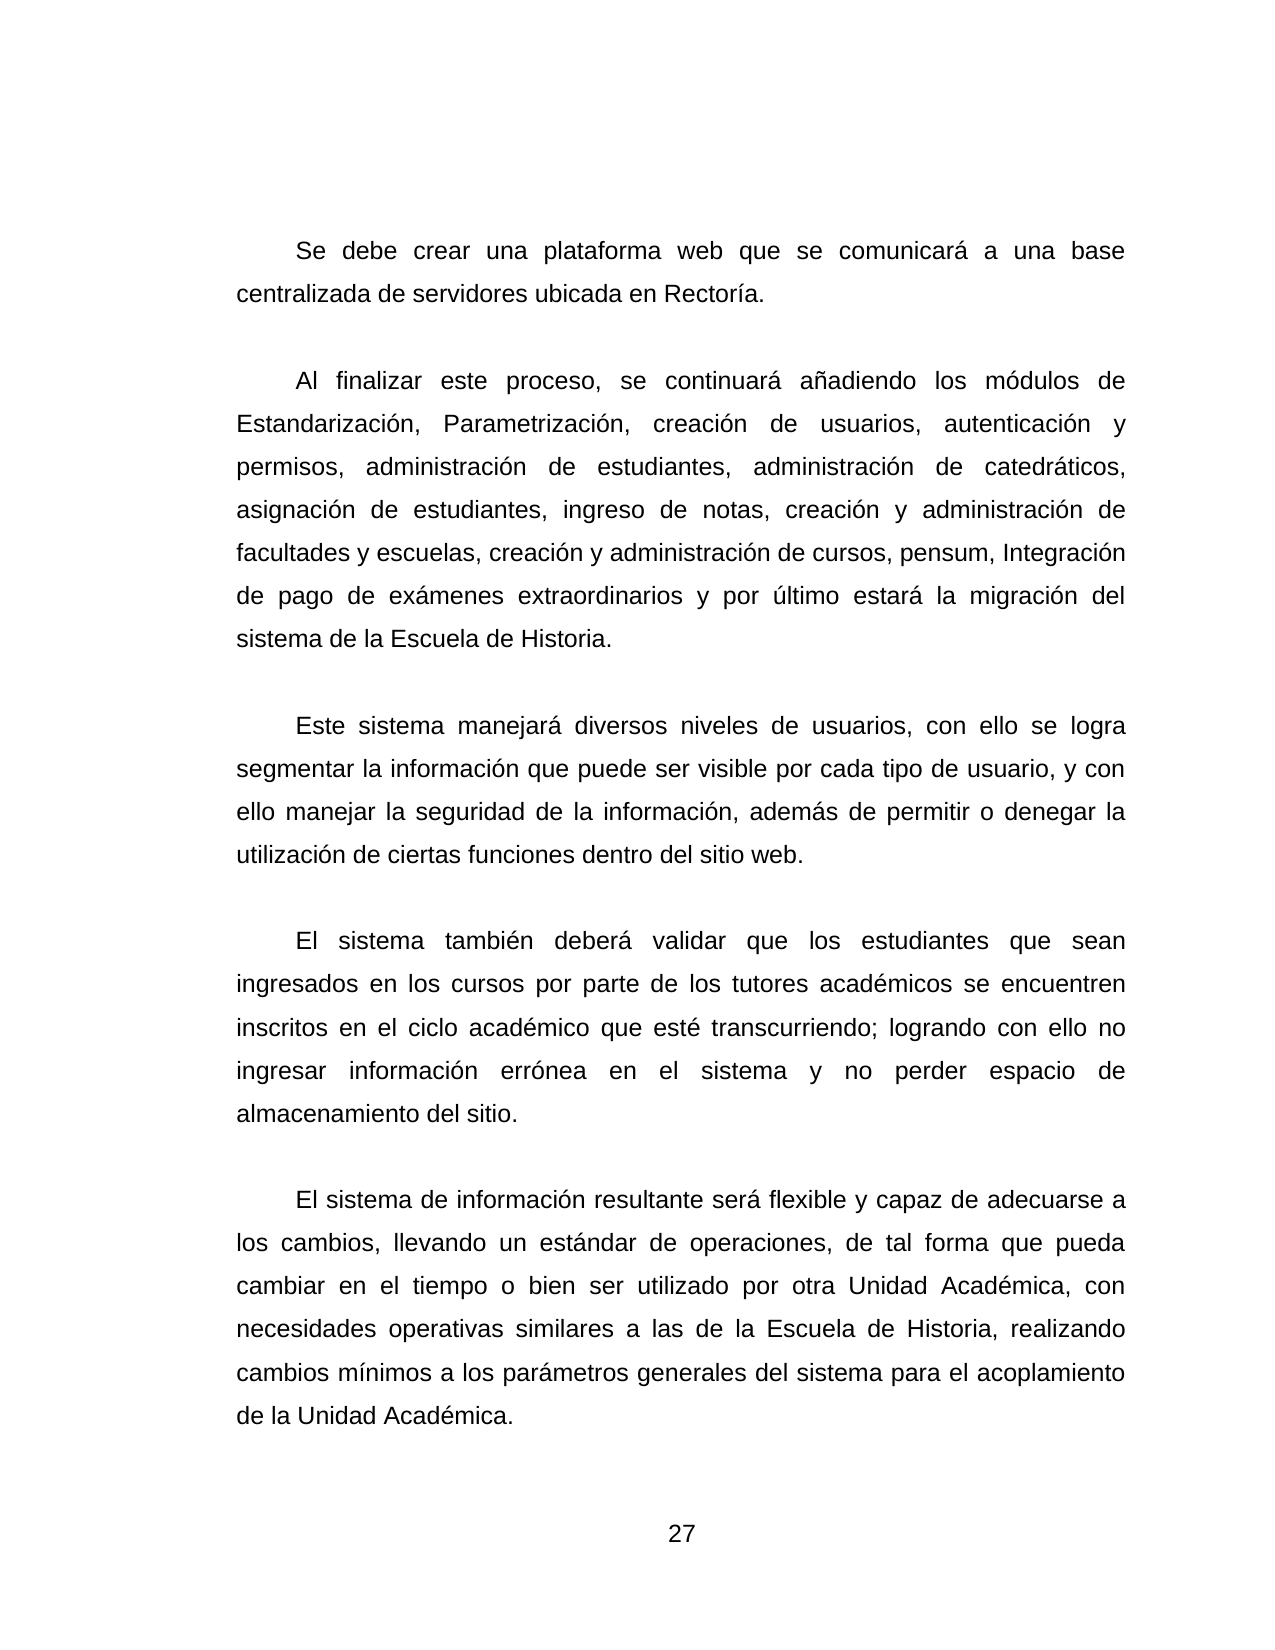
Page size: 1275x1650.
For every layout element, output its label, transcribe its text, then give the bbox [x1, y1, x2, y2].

text El sistema de información resultante será flexible y capaz de adecuarse a los cambios, llevando un estándar de operaciones, de tal forma que pueda cambiar en el tiempo o bien ser utilizado por otra Unidad Académica, con necesidades operativas similares a las de la Escuela de Historia, realizando cambios mínimos a los parámetros generales del sistema para el acoplamiento de la Unidad Académica. [236, 1185, 1127, 1429]
text El sistema también deberá validar que los estudiantes que sean ingresados en los cursos por parte de los tutores académicos se encuentren inscritos en el ciclo académico que esté transcurriendo; logrando con ello no ingresar información errónea en el sistema y no perder espacio de almacenamiento del sitio. [236, 926, 1127, 1127]
text Este sistema manejará diversos niveles de usuarios, con ello se logra segmentar la información que puede ser visible por cada tipo de usuario, y con ello manejar la seguridad de la información, además de permitir o denegar la utilización de ciertas funciones dentro del sitio web. [236, 711, 1127, 869]
text Se debe crear una plataforma web que se comunicará a una base centralizada de servidores ubicada en Rectoría. [236, 236, 1127, 308]
text Al finalizar este proceso, se continuará añadiendo los módulos de Estandarización, Parametrización, creación de usuarios, autenticación y permisos, administración de estudiantes, administración de catedráticos, asignación de estudiantes, ingreso de notas, creación y administración de facultades y escuelas, creación y administración de cursos, pensum, Integración de pago de exámenes extraordinarios y por último estará la migración del sistema de la Escuela de Historia. [236, 366, 1127, 653]
